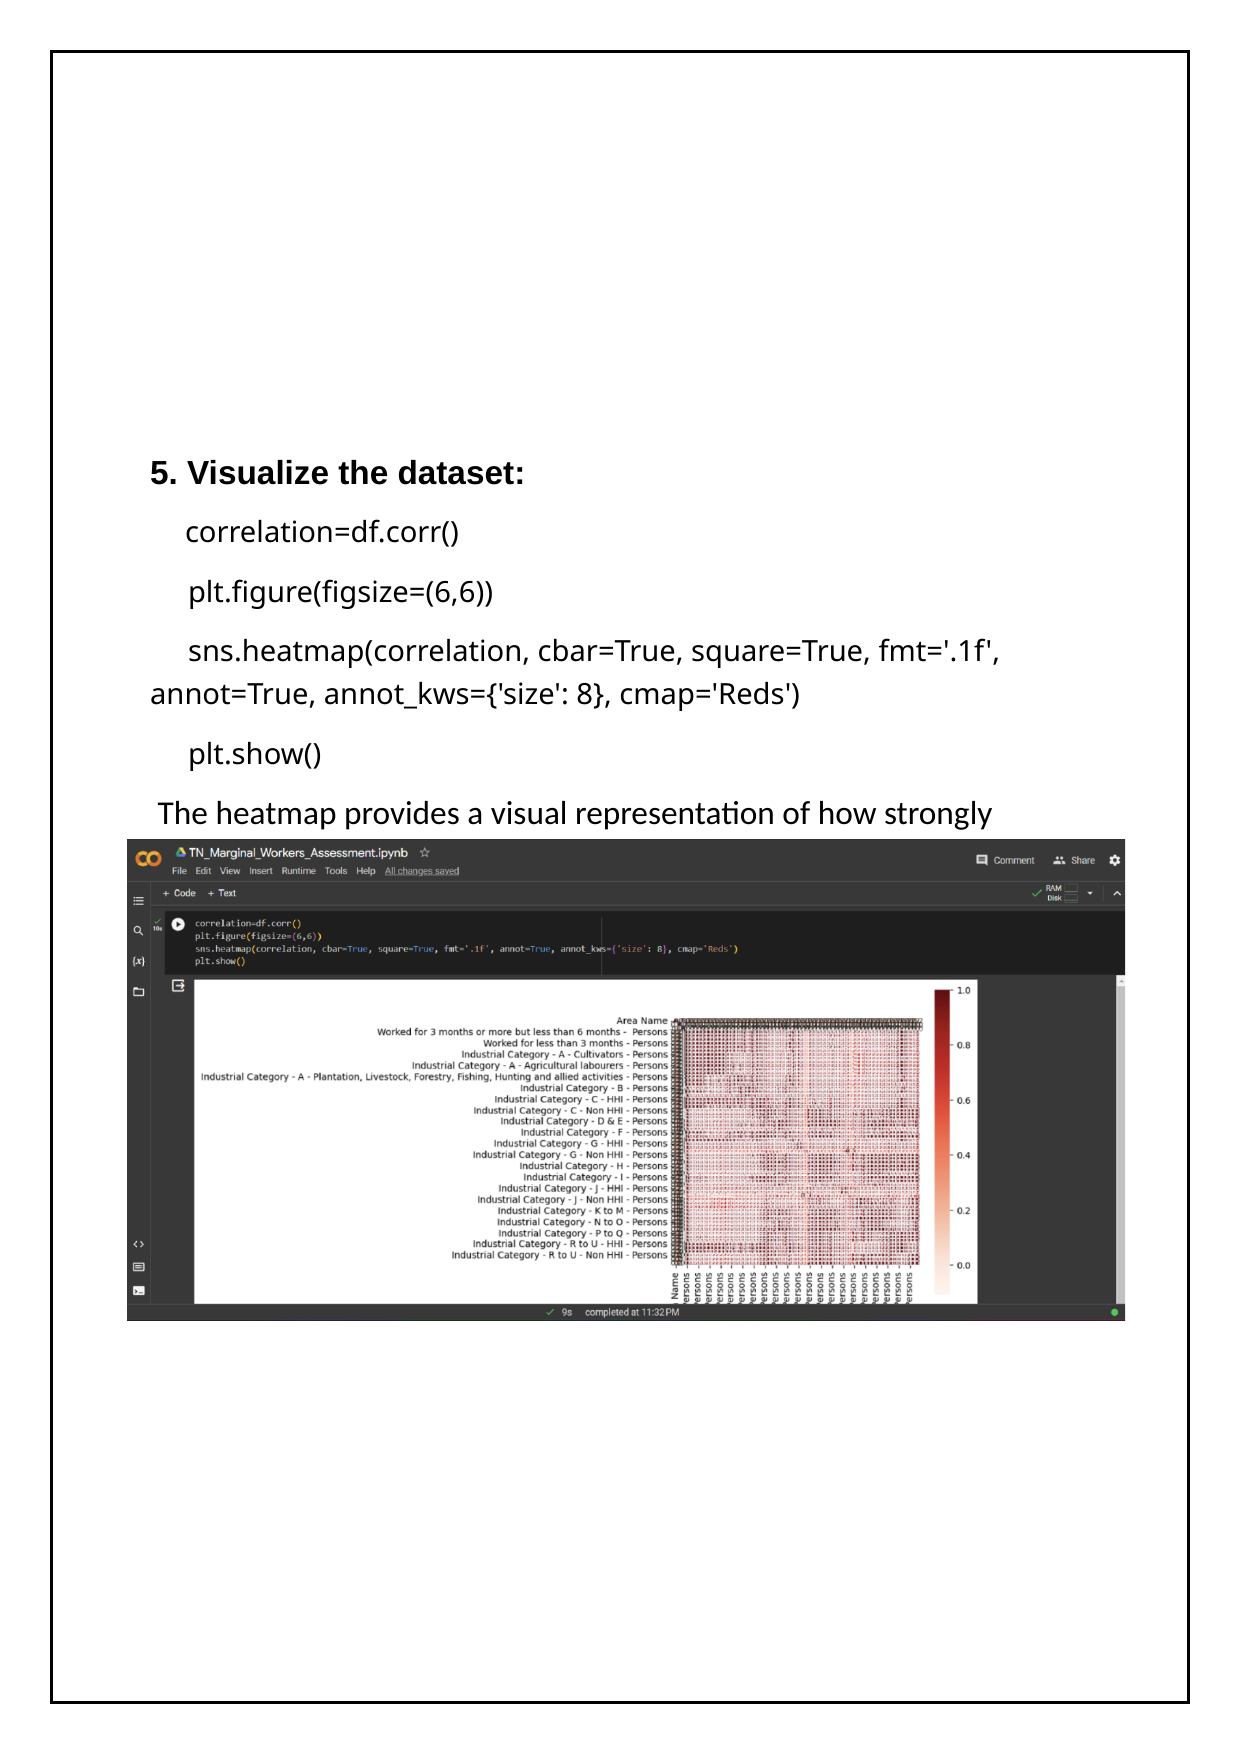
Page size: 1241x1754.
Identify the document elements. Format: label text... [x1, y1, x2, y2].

text 5. Visualize the dataset: [150, 453, 1090, 492]
text sns.heatmap(correlation, cbar=True, square=True, fmt='.1f', annot=True, annot_kws={'size': 8}, cmap='Reds') [150, 631, 1090, 713]
text correlation=df.corr() [150, 511, 1090, 551]
text The heatmap provides a visual representation of how strongly different columns are correlated. Positive correlations are shown in lighter shades, negative correlations in darker shades, and stronger correlations are indicated by values closer to 1 or -1. The annotations inside the heatmap cells provide the exact correlation values between the corresponding pairs of columns. [150, 792, 1090, 839]
picture [127, 839, 1125, 1321]
text plt.figure(figsize=(6,6)) [150, 571, 1090, 611]
text plt.show() [150, 733, 1090, 773]
